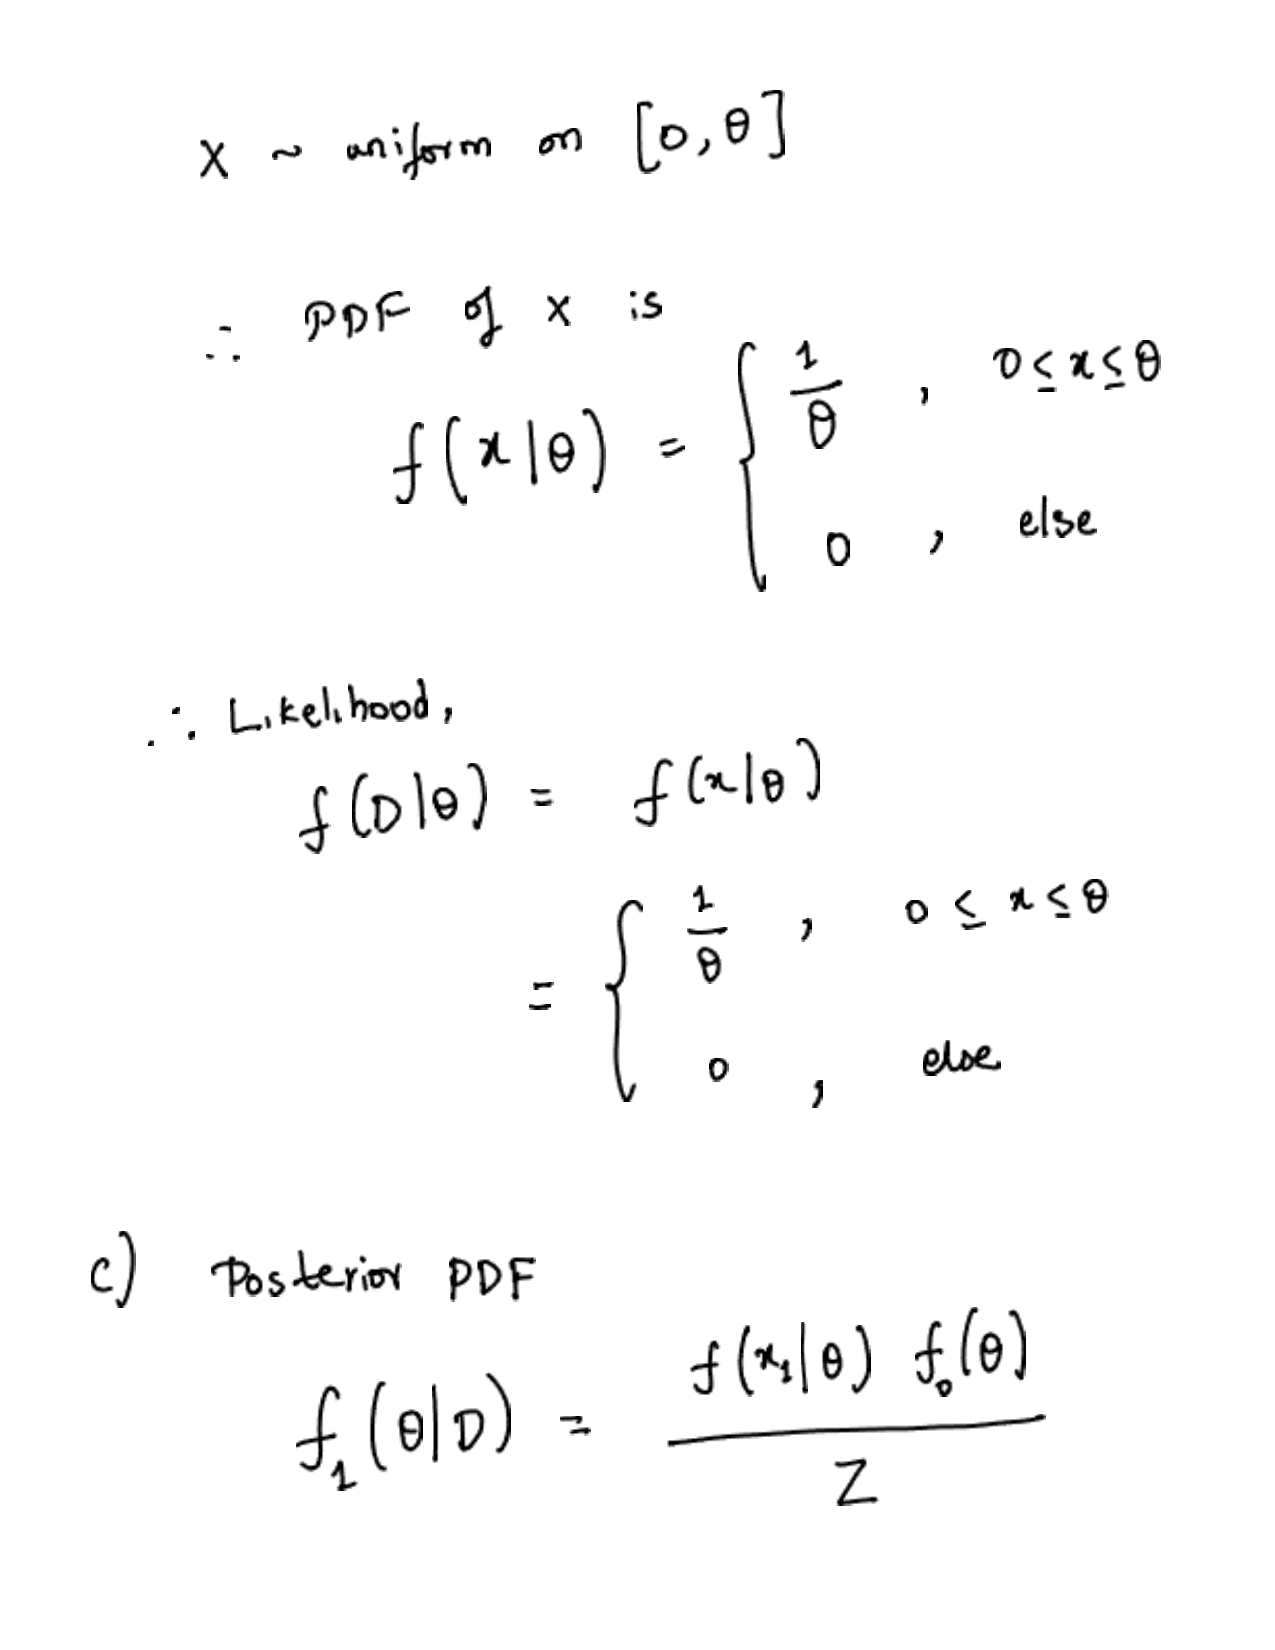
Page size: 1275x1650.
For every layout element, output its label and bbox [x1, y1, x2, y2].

picture [432, 1372, 511, 1465]
picture [91, 1231, 136, 1308]
picture [905, 900, 928, 924]
picture [560, 1416, 591, 1436]
picture [637, 90, 785, 174]
picture [693, 885, 715, 912]
picture [272, 145, 302, 160]
picture [687, 927, 730, 984]
picture [539, 128, 582, 156]
picture [738, 342, 766, 592]
picture [930, 529, 943, 555]
picture [393, 422, 424, 504]
picture [446, 416, 467, 506]
picture [230, 686, 342, 735]
picture [709, 1058, 729, 1082]
picture [812, 1080, 823, 1108]
picture [352, 763, 487, 838]
picture [1010, 879, 1109, 918]
picture [533, 982, 554, 990]
picture [667, 1414, 1046, 1506]
picture [530, 789, 554, 806]
picture [923, 1040, 1001, 1076]
picture [218, 325, 231, 333]
picture [529, 1004, 551, 1010]
picture [605, 900, 643, 1102]
picture [827, 532, 850, 566]
picture [148, 739, 154, 746]
picture [347, 121, 491, 180]
picture [478, 408, 606, 493]
picture [955, 890, 986, 930]
picture [206, 354, 240, 362]
picture [1070, 340, 1161, 390]
picture [659, 438, 685, 458]
picture [547, 295, 571, 326]
picture [1020, 495, 1097, 538]
picture [790, 339, 845, 449]
picture [993, 348, 1057, 392]
picture [305, 291, 410, 342]
picture [172, 707, 180, 714]
picture [188, 731, 195, 740]
picture [211, 1249, 402, 1297]
picture [449, 1256, 536, 1302]
picture [634, 738, 820, 827]
picture [199, 139, 228, 179]
picture [801, 918, 812, 942]
picture [690, 1322, 871, 1397]
picture [465, 285, 505, 349]
picture [299, 786, 331, 854]
picture [348, 678, 428, 722]
picture [296, 1381, 423, 1491]
picture [920, 387, 928, 406]
picture [915, 1307, 1026, 1397]
picture [444, 706, 452, 724]
picture [630, 291, 662, 321]
